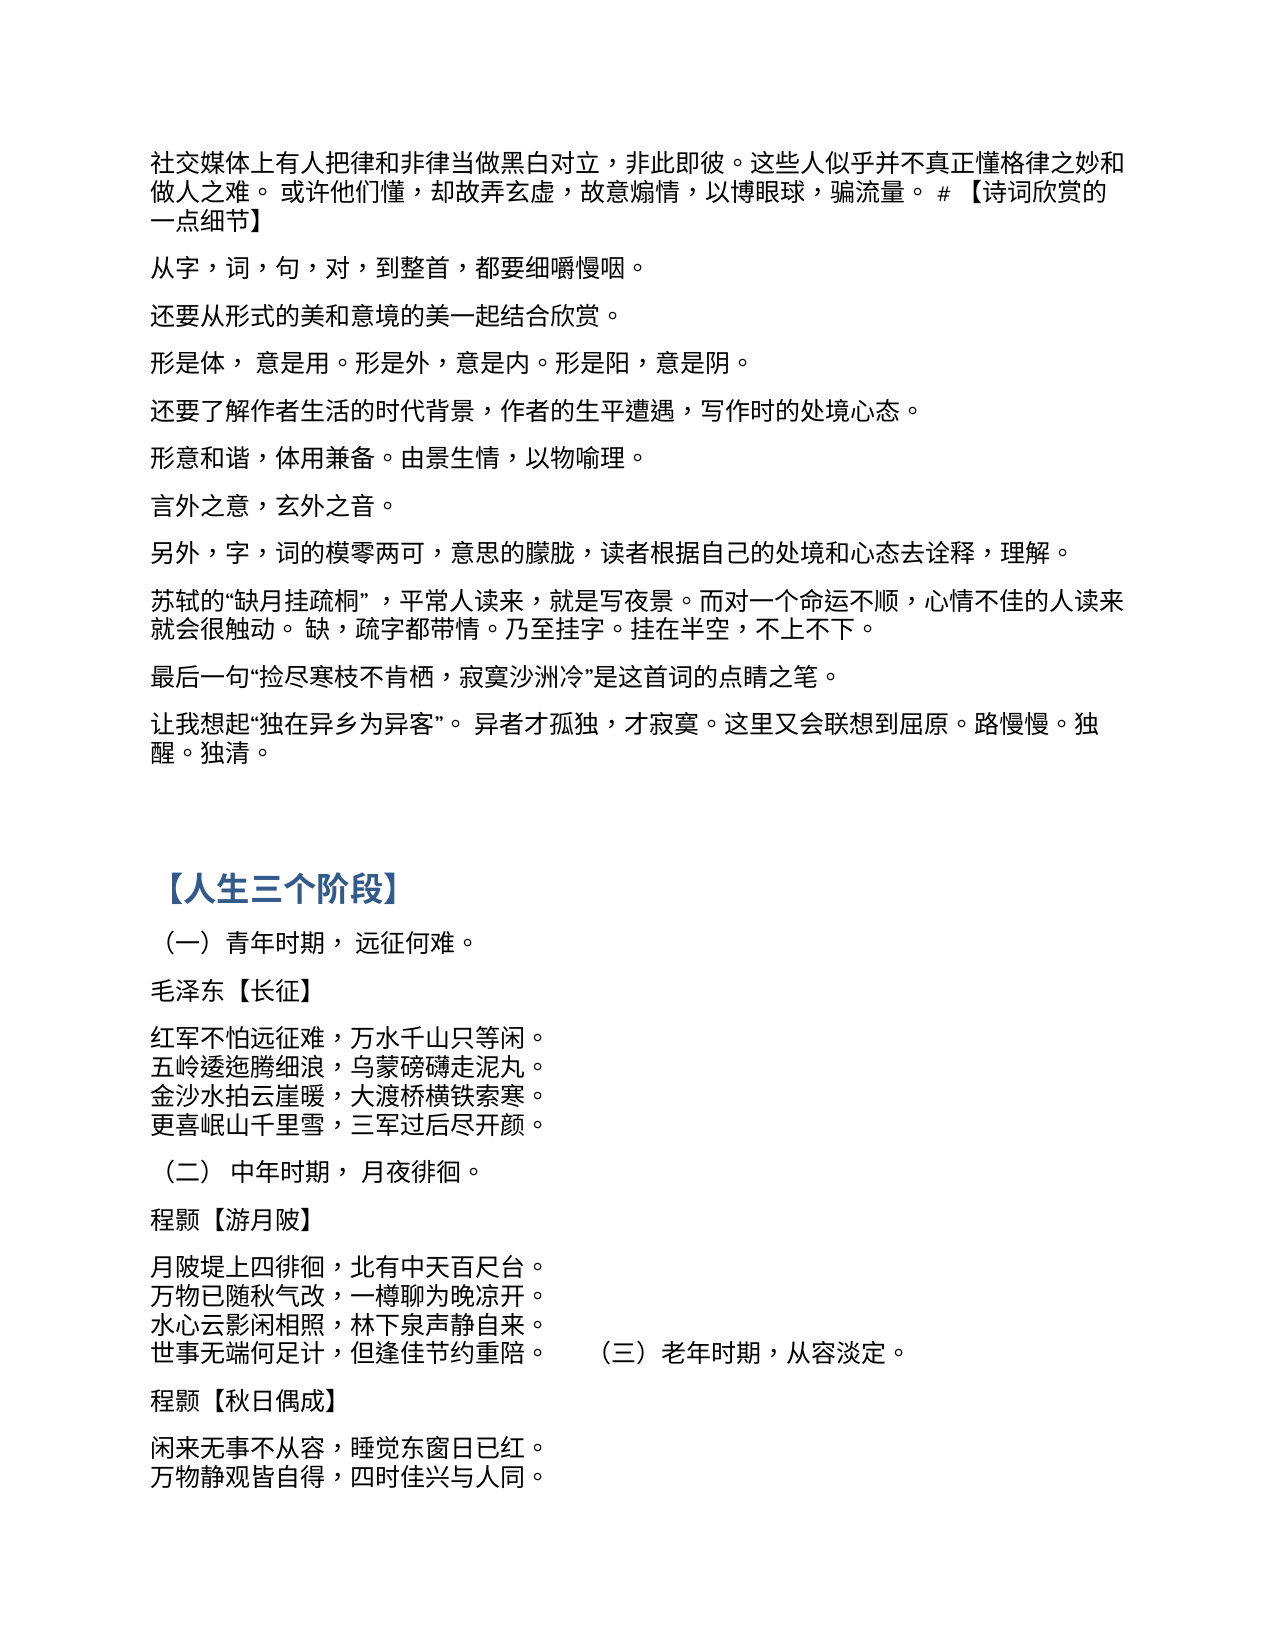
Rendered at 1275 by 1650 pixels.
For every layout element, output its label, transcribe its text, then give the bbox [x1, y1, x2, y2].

text 从字，词，句，对，到整首，都要细嚼慢咽。 [150, 255, 1125, 284]
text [150, 1435, 1125, 1493]
text 社交媒体上有人把律和非律当做黑白对立，非此即彼。这些人似乎并不真正懂格律之妙和做人之难。 或许他们懂，却故弄玄虚，故意煽情，以博眼球，骗流量。 # 【诗词欣赏的一点细节】 [150, 150, 1125, 236]
text 形是体， 意是用。形是外，意是内。形是阳，意是阴。 [150, 350, 1125, 379]
text 让我想起“独在异乡为异客”。 异者才孤独，才寂寞。这里又会联想到屈原。路慢慢。独醒。独清。 [150, 711, 1125, 769]
text 形意和谐，体用兼备。由景生情，以物喻理。 [150, 445, 1125, 474]
subtitle 【人生三个阶段】 [150, 866, 1125, 912]
text （一）青年时期， 远征何难。 [150, 930, 1125, 959]
text 毛泽东【长征】 [150, 978, 1125, 1007]
text 还要了解作者生活的时代背景，作者的生平遭遇，写作时的处境心态。 [150, 397, 1125, 426]
text 苏轼的“缺月挂疏桐” ，平常人读来，就是写夜景。而对一个命运不顺，心情不佳的人读来就会很触动。 缺，疏字都带情。乃至挂字。挂在半空，不上不下。 [150, 587, 1125, 645]
text 最后一句“捡尽寒枝不肯栖，寂寞沙洲冷”是这首词的点睛之笔。 [150, 664, 1125, 692]
text 红军不怕远征难，万水千山只等闲。 五岭逶迤腾细浪，乌蒙磅礴走泥丸。 金沙水拍云崖暖，大渡桥横铁索寒。 更喜岷山千里雪，三军过后尽开颜。 [150, 1025, 1125, 1140]
text 程颢【游月陂】 [150, 1207, 1125, 1235]
text 另外，字，词的模零两可，意思的朦胧，读者根据自己的处境和心态去诠释，理解。 [150, 540, 1125, 569]
text （二） 中年时期， 月夜徘徊。 [150, 1159, 1125, 1188]
text 月陂堤上四徘徊，北有中天百尺台。 万物已随秋气改，一樽聊为晚凉开。 水心云影闲相照，林下泉声静自来。 世事无端何足计，但逢佳节约重陪。 （三）老年时期，从容淡定。 [150, 1254, 1125, 1369]
text 程颢【秋日偶成】 [150, 1388, 1125, 1417]
text 还要从形式的美和意境的美一起结合欣赏。 [150, 302, 1125, 331]
text 言外之意，玄外之音。 [150, 492, 1125, 521]
